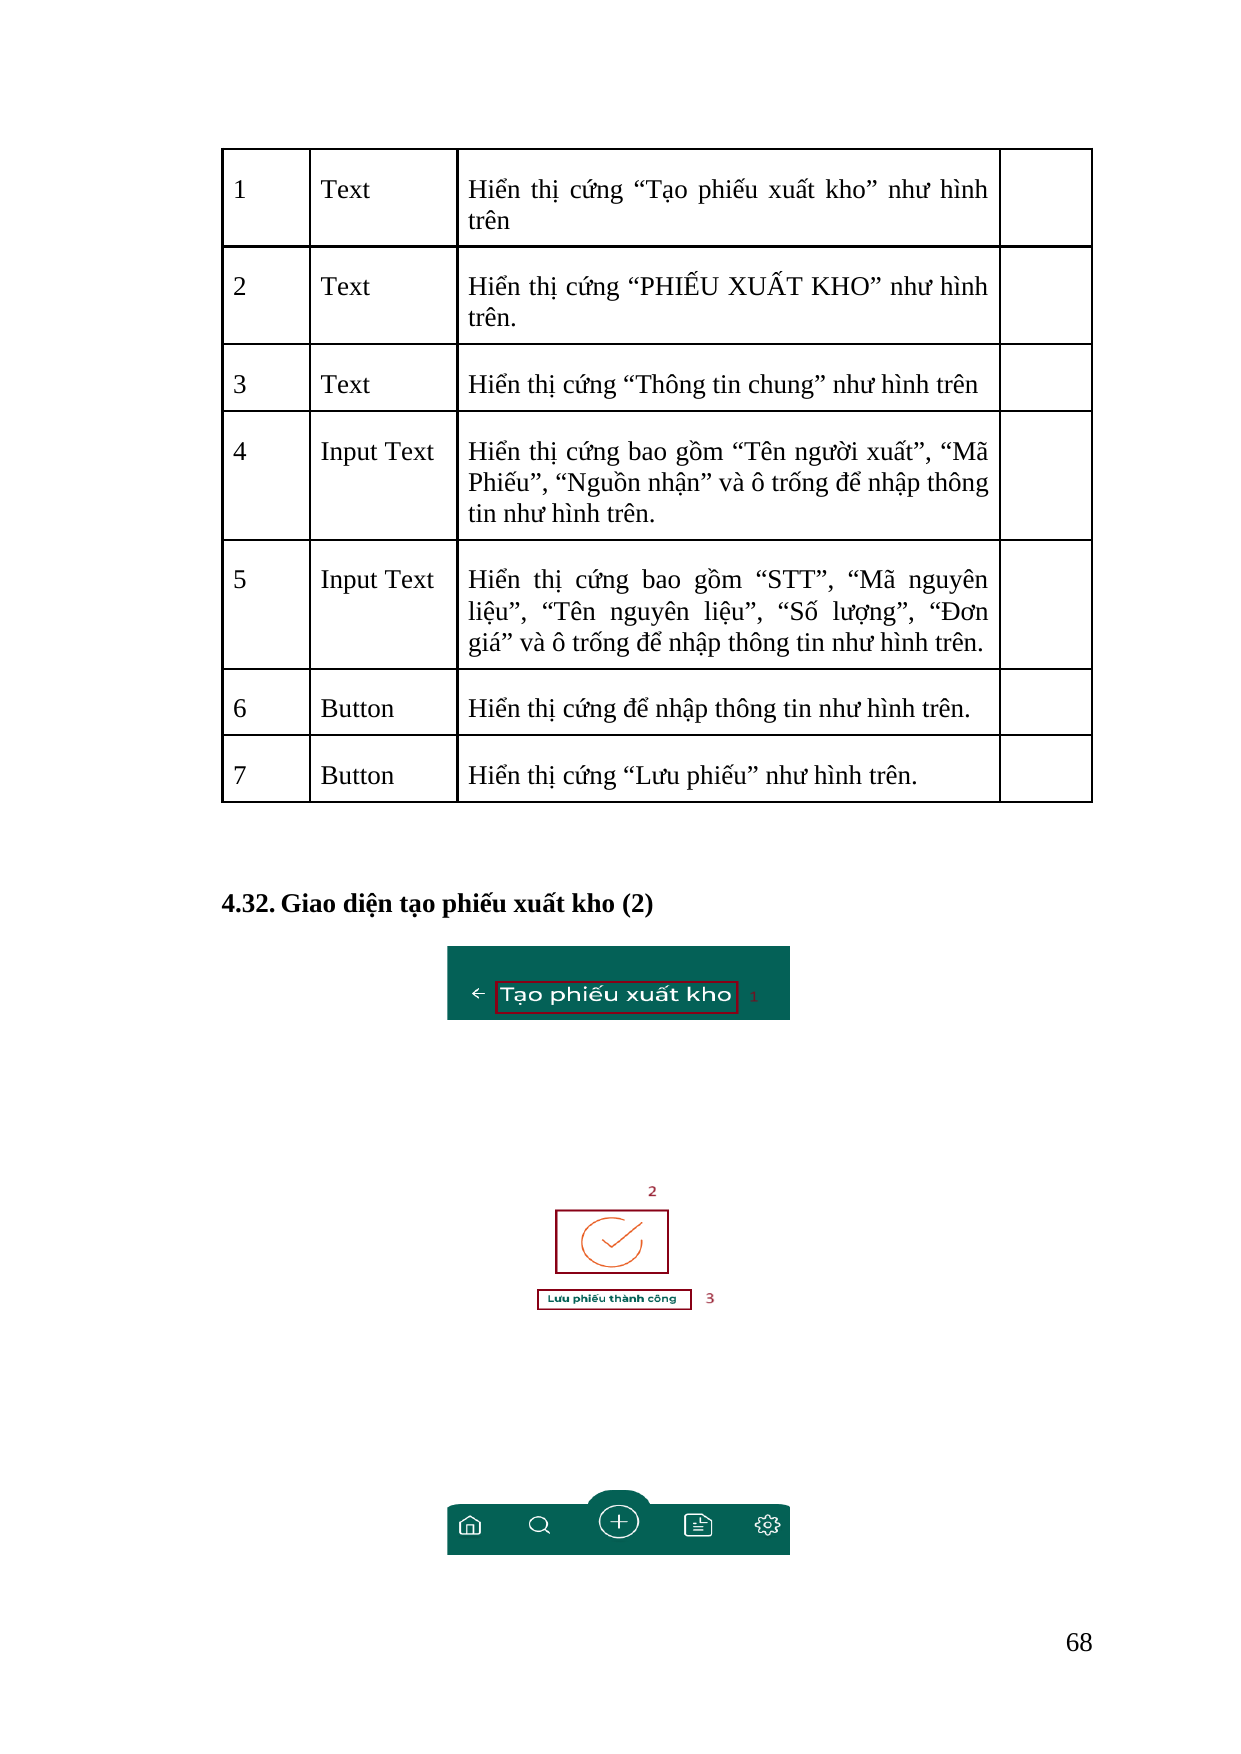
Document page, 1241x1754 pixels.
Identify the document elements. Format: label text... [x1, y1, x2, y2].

table_cell Hiển thị cứng “Tạo phiếu xuất kho” như hình trên [459, 150, 999, 245]
table_cell Hiển thị cứng bao gồm “STT”, “Mã nguyên liệu”, “Tên nguyên liệu”, “Số lượng”, “Đơn giá” và ô trống để nhập thông tin như hình trên. [459, 541, 999, 667]
table_cell 1 [224, 150, 309, 245]
table_cell Hiển thị cứng để nhập thông tin như hình trên. [459, 670, 999, 734]
table_cell Hiển thị cứng “Thông tin chung” như hình trên [459, 345, 999, 410]
table_cell Hiển thị cứng “PHIẾU XUẤT KHO” như hình trên. [459, 248, 999, 343]
subtitle Giao diện tạo phiếu xuất kho (2) [221, 887, 1092, 918]
table_cell 6 [224, 670, 309, 734]
table_cell Hiển thị cứng bao gồm “Tên người xuất”, “Mã Phiếu”, “Nguồn nhận” và ô trống để nhập thông tin như hình trên. [459, 412, 999, 538]
table_cell Text [311, 150, 456, 245]
table_cell [1001, 248, 1091, 343]
table_cell 2 [224, 248, 309, 343]
table_cell Text [311, 345, 456, 410]
picture [447, 946, 790, 1555]
table_cell [1001, 412, 1091, 538]
table_cell Hiển thị cứng “Lưu phiếu” như hình trên. [459, 736, 999, 801]
table_cell 5 [224, 541, 309, 667]
table_cell 7 [224, 736, 309, 801]
table_cell Text [311, 248, 456, 343]
table_cell 4 [224, 412, 309, 538]
table_cell [1001, 150, 1091, 245]
table_cell 3 [224, 345, 309, 410]
table_cell Button [311, 736, 456, 801]
table_cell Button [311, 670, 456, 734]
table_cell [1001, 541, 1091, 667]
table_cell [1001, 345, 1091, 410]
table_cell Input Text [311, 412, 456, 538]
table_cell Input Text [311, 541, 456, 667]
table_cell [1001, 670, 1091, 734]
table_cell [1001, 736, 1091, 801]
